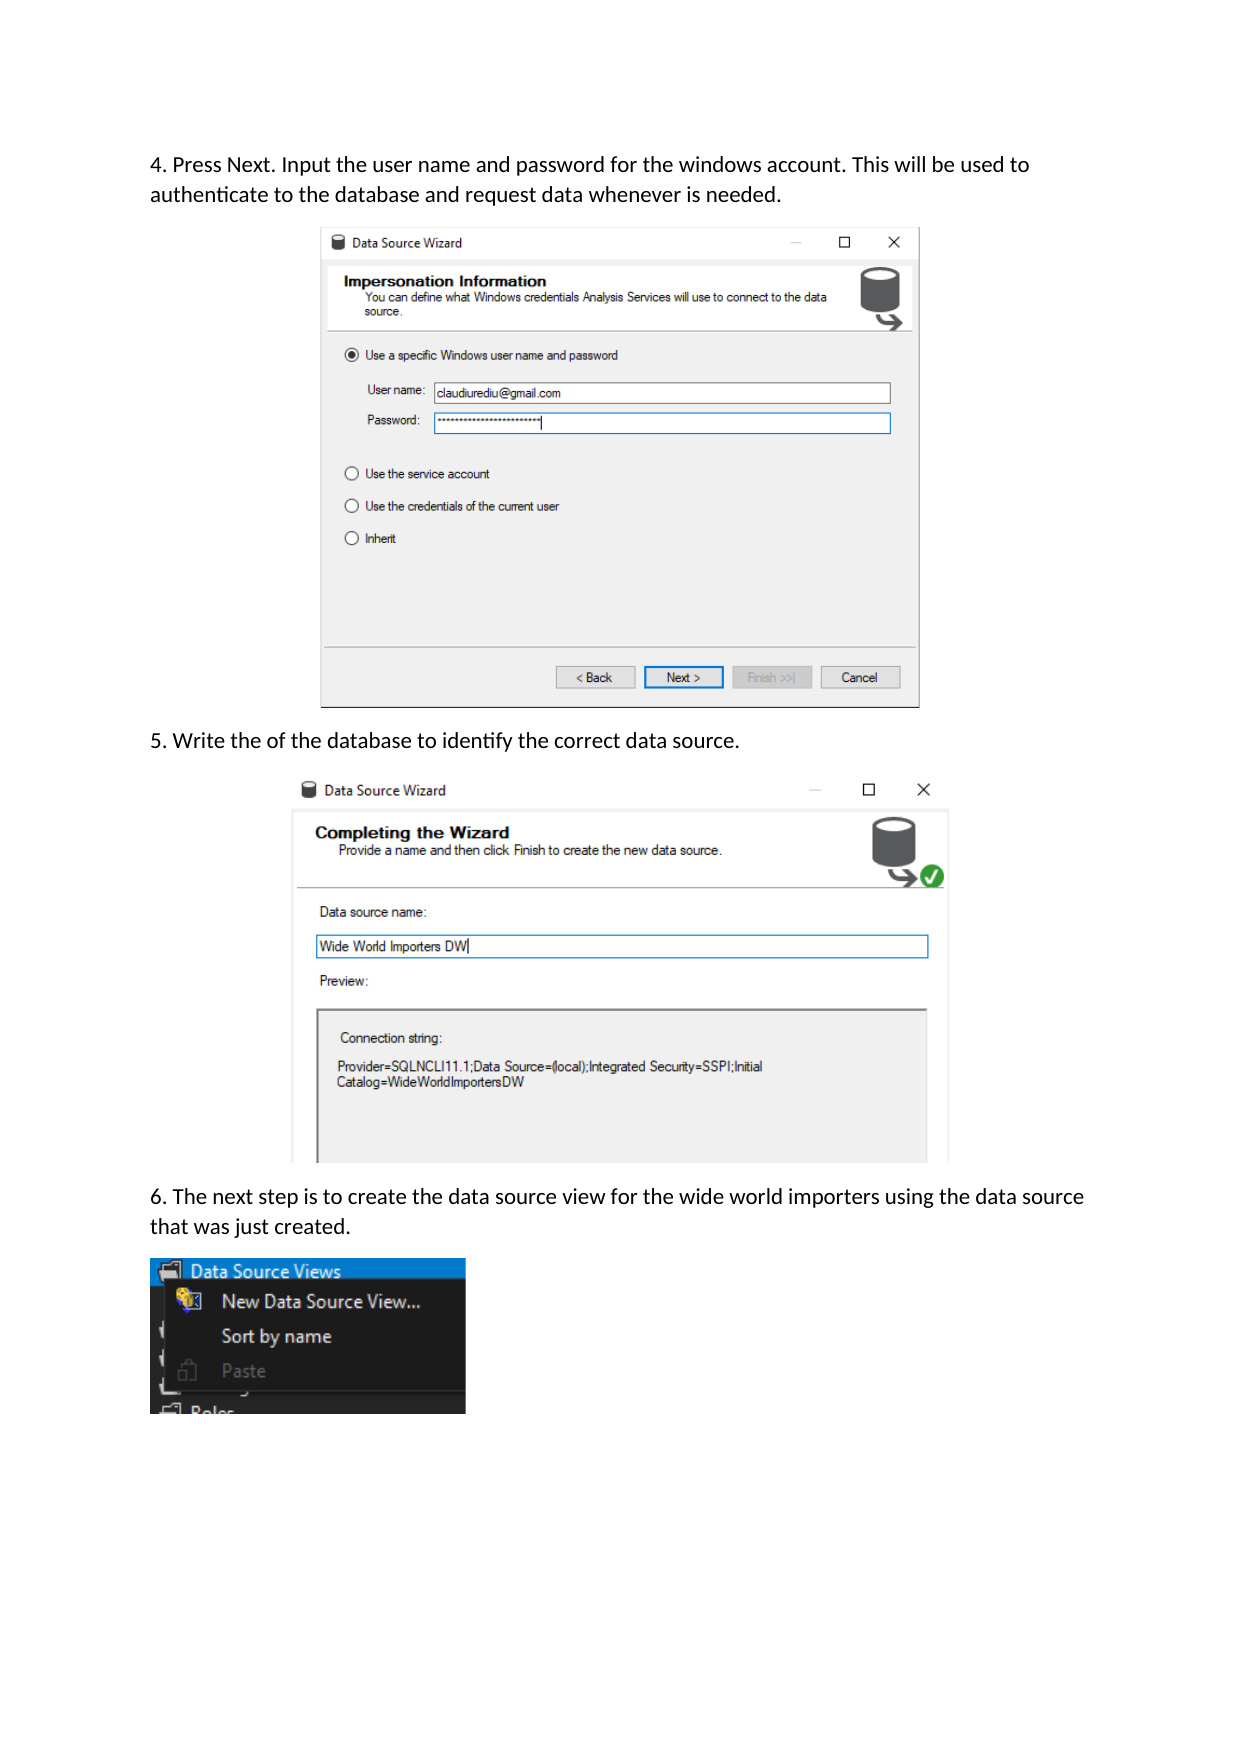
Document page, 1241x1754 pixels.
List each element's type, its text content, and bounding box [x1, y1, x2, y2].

text 4. Press Next. Input the user name and password for the windows account. This will be used to authenticate to the database and request data whenever is needed. [150, 150, 1090, 208]
text 5. Write the of the database to identify the correct data source. [150, 726, 1090, 754]
picture [150, 1258, 466, 1414]
picture [320, 227, 920, 708]
text 6. The next step is to create the data source view for the wide world importers using the data source that was just created. [150, 1182, 1090, 1240]
picture [291, 773, 950, 1163]
